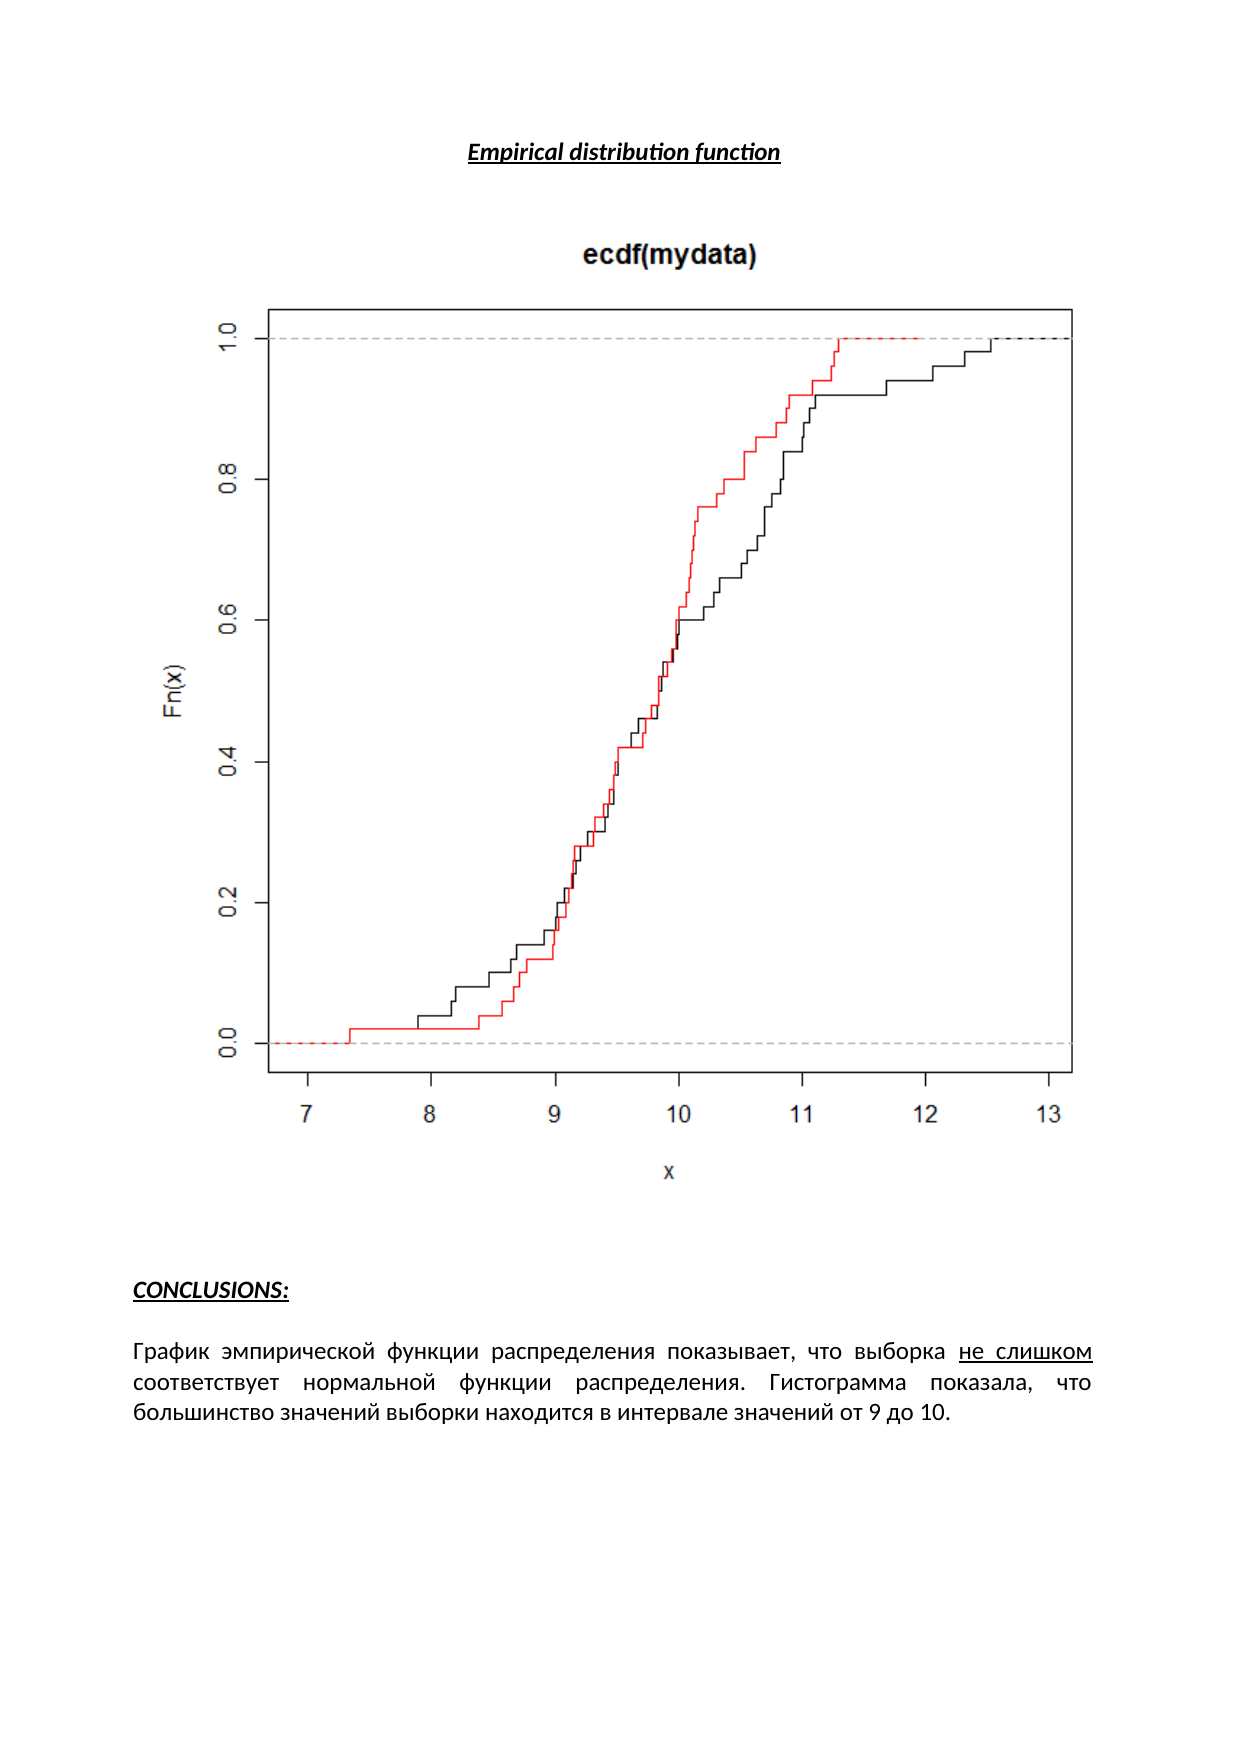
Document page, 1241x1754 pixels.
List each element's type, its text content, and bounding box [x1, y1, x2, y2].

picture [155, 196, 1130, 1214]
text График эмпирической функции распределения показывает, что выборка не слишком соответствует нормальной функции распределения. Гистограмма показала, что большинство значений выборки находится в интервале значений от 9 до 10. [133, 1335, 1092, 1427]
text CONCLUSIONS: [133, 1274, 1092, 1305]
text Empirical distribution function [156, 136, 1092, 166]
